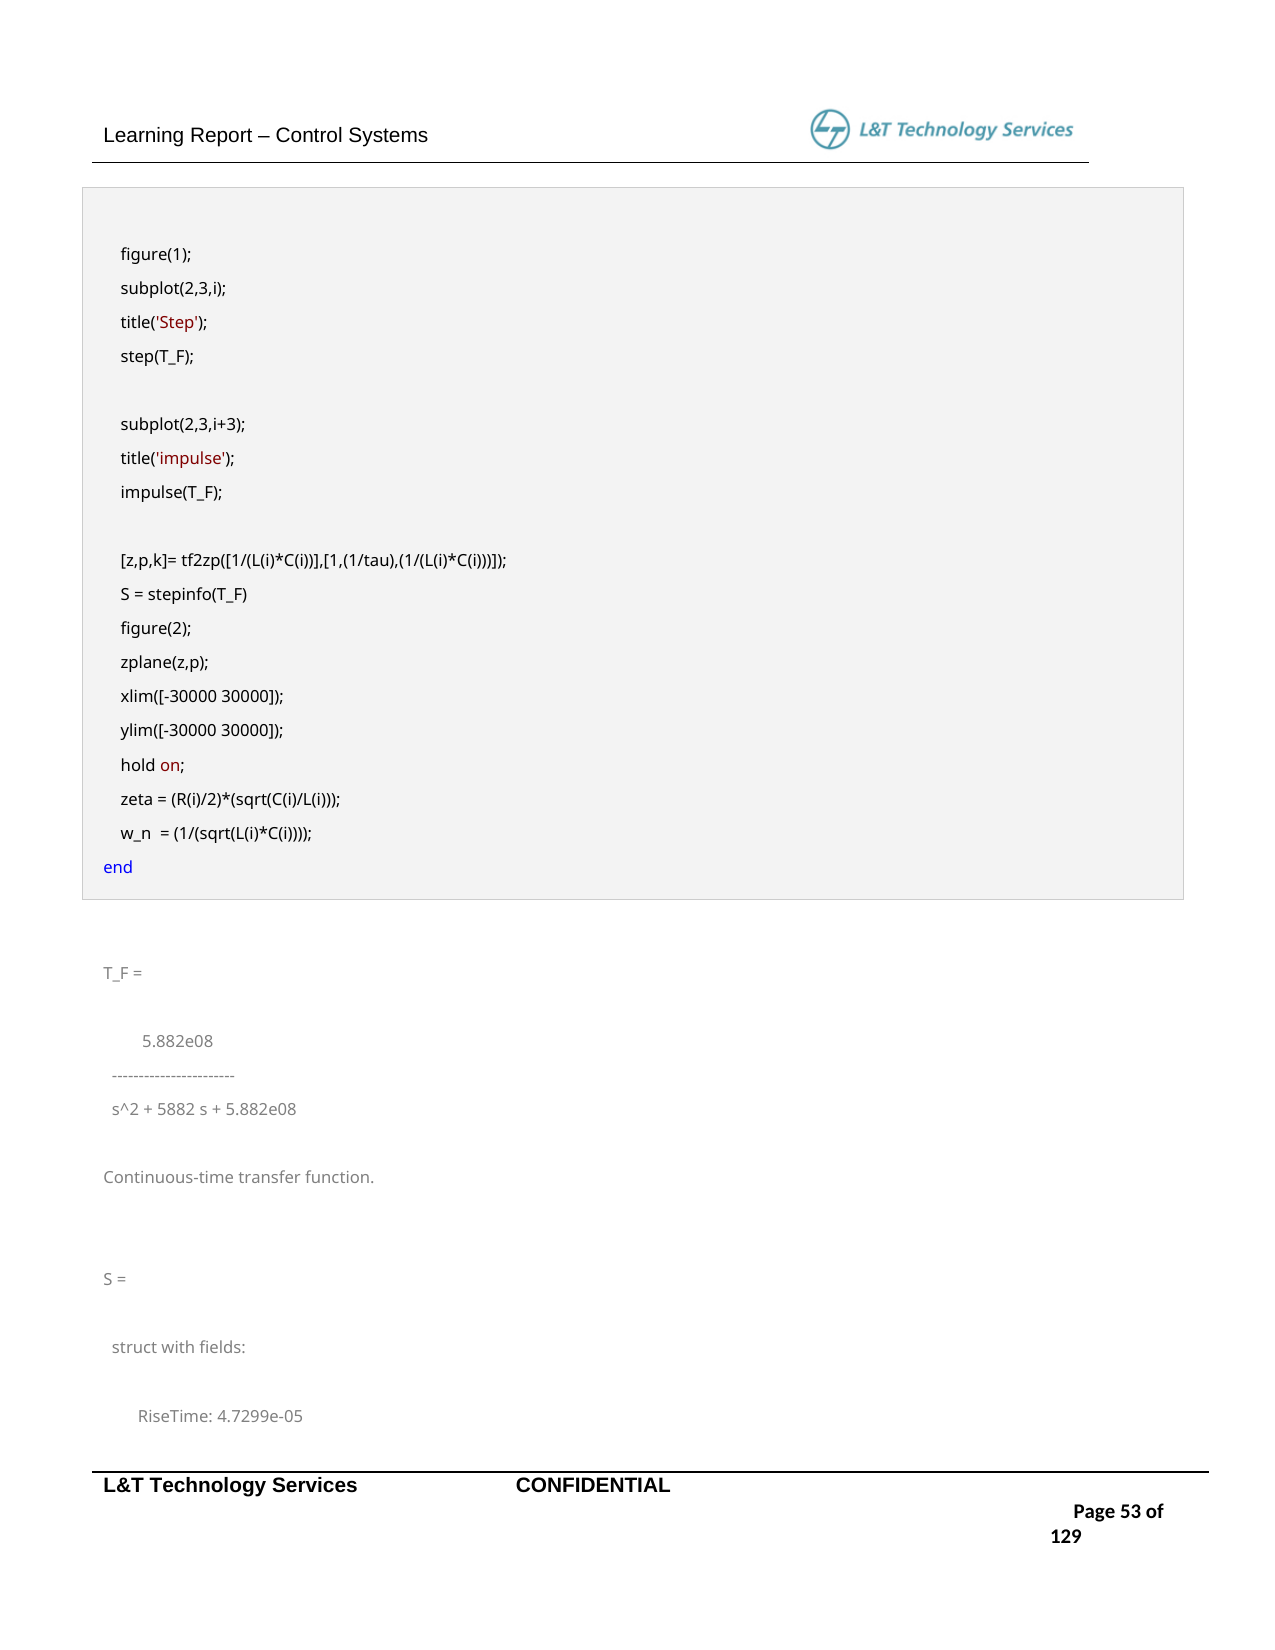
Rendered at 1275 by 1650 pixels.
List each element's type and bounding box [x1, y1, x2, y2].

text [103, 927, 1162, 1427]
text [83, 188, 1183, 899]
